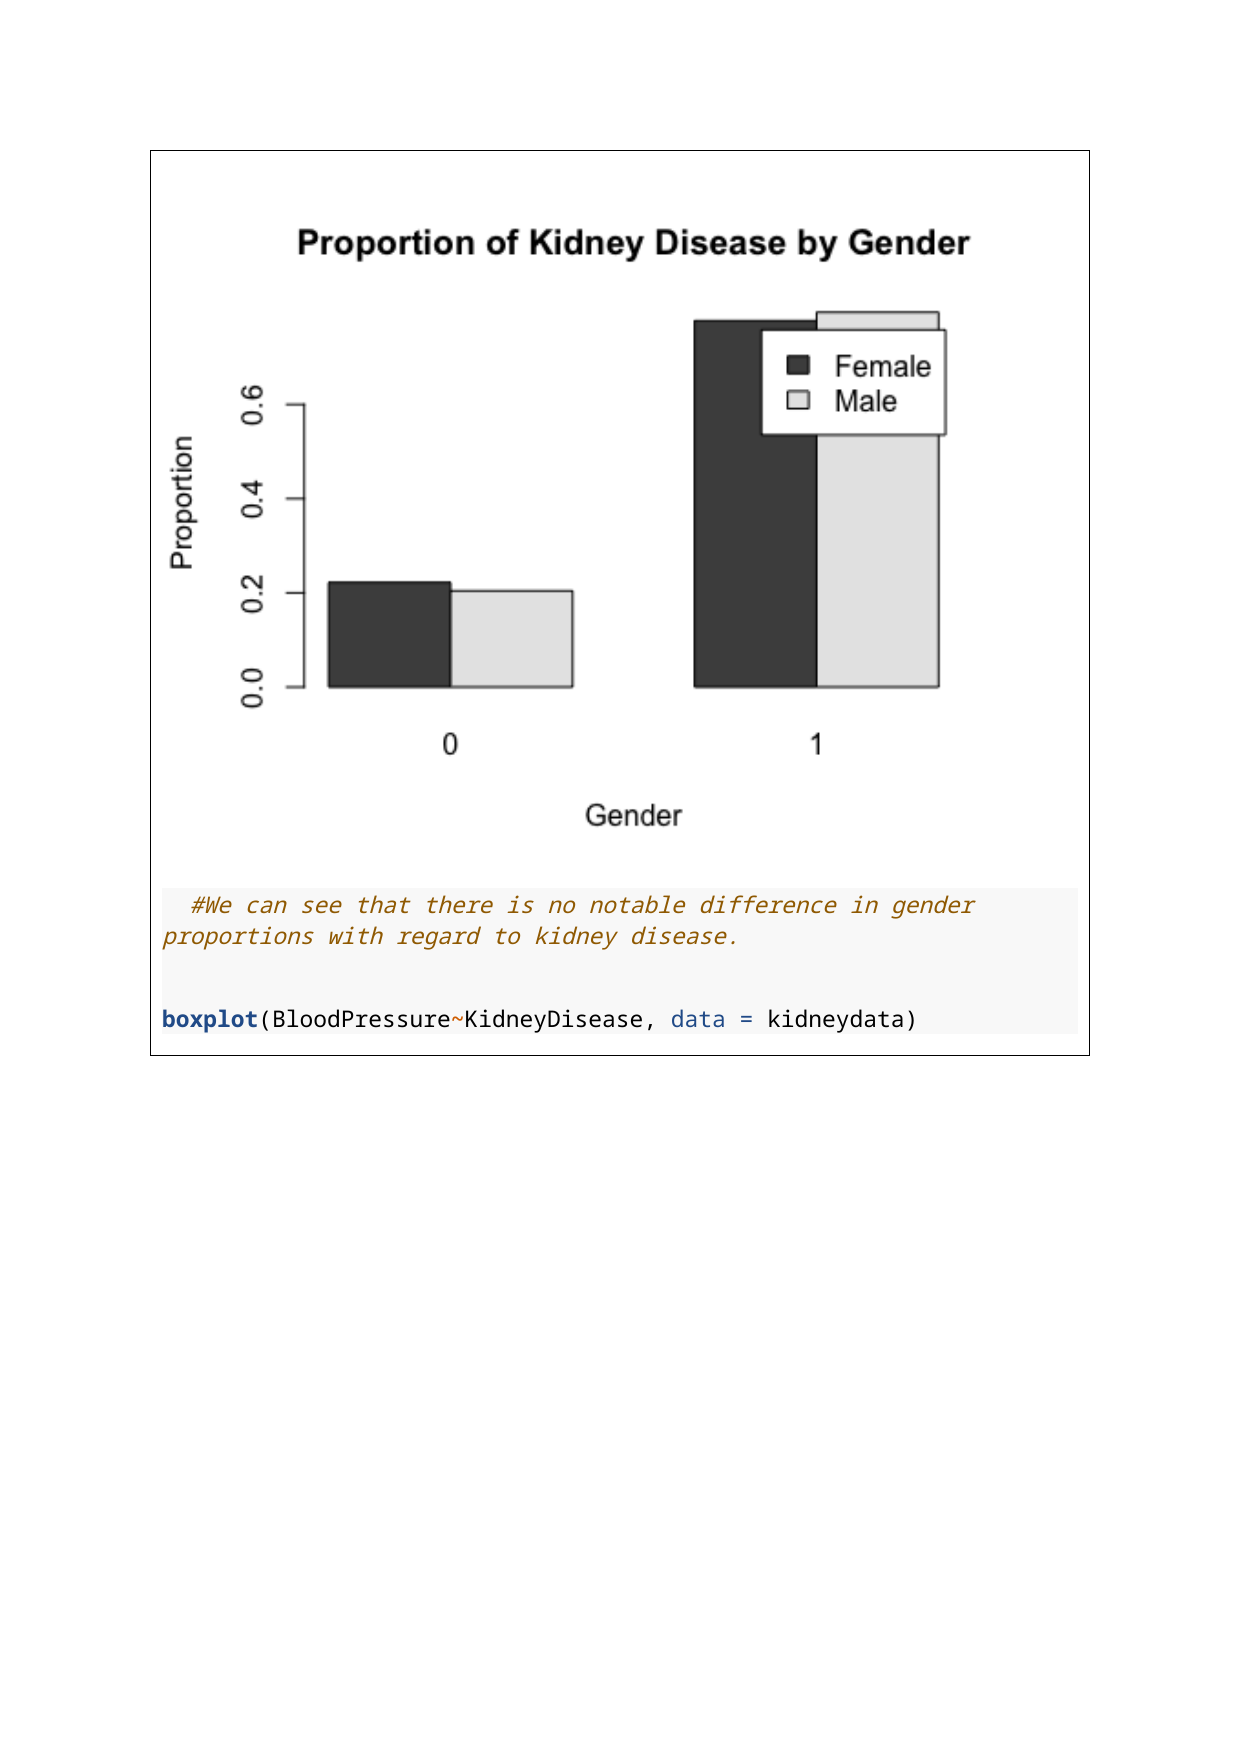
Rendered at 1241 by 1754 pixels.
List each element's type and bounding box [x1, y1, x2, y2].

picture [161, 169, 1037, 870]
table_header [151, 151, 1089, 1055]
